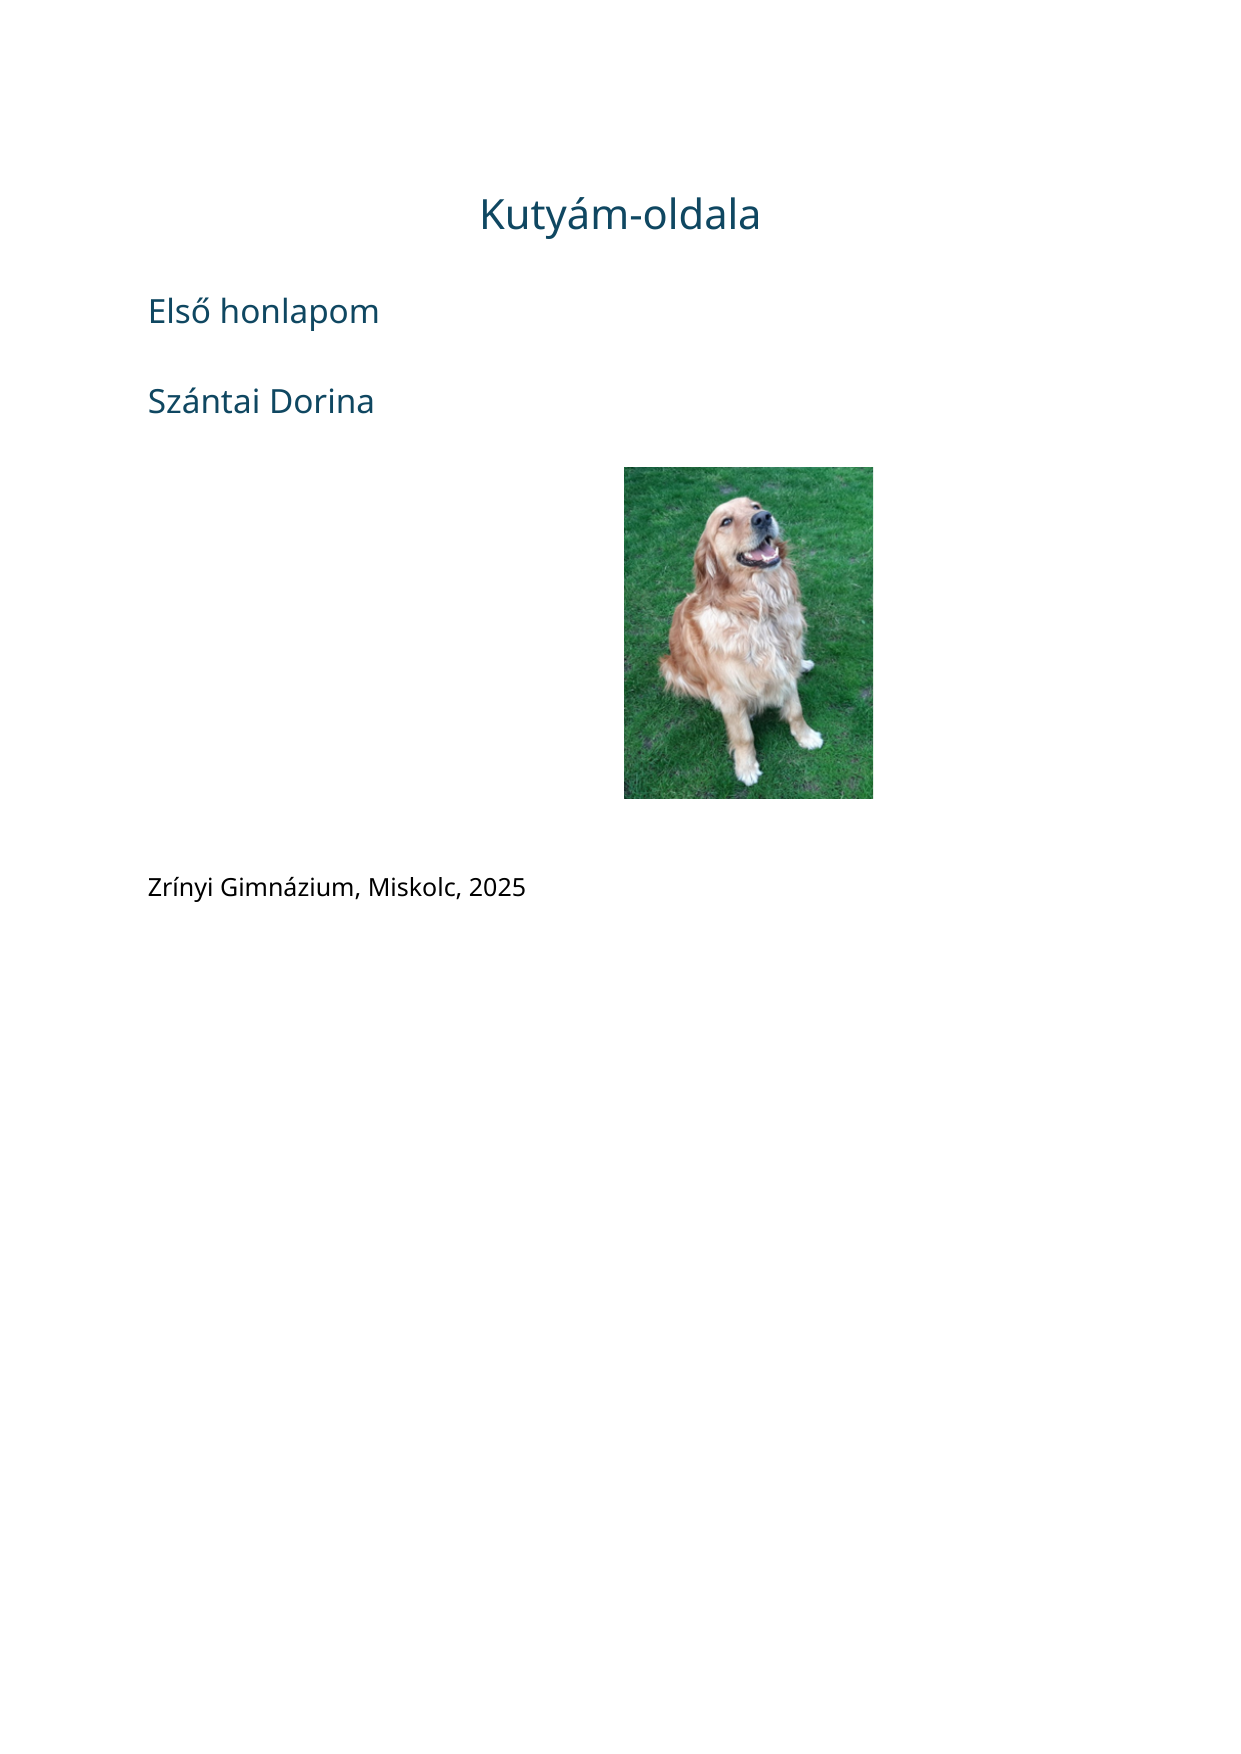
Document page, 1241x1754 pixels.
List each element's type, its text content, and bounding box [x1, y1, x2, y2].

picture [624, 467, 874, 799]
subtitle Kutyám-oldala [148, 185, 1093, 242]
text Zrínyi Gimnázium, Miskolc, 2025 [148, 870, 1093, 904]
subtitle Első honlapom [148, 288, 1093, 333]
subtitle Szántai Dorina [148, 377, 1093, 423]
